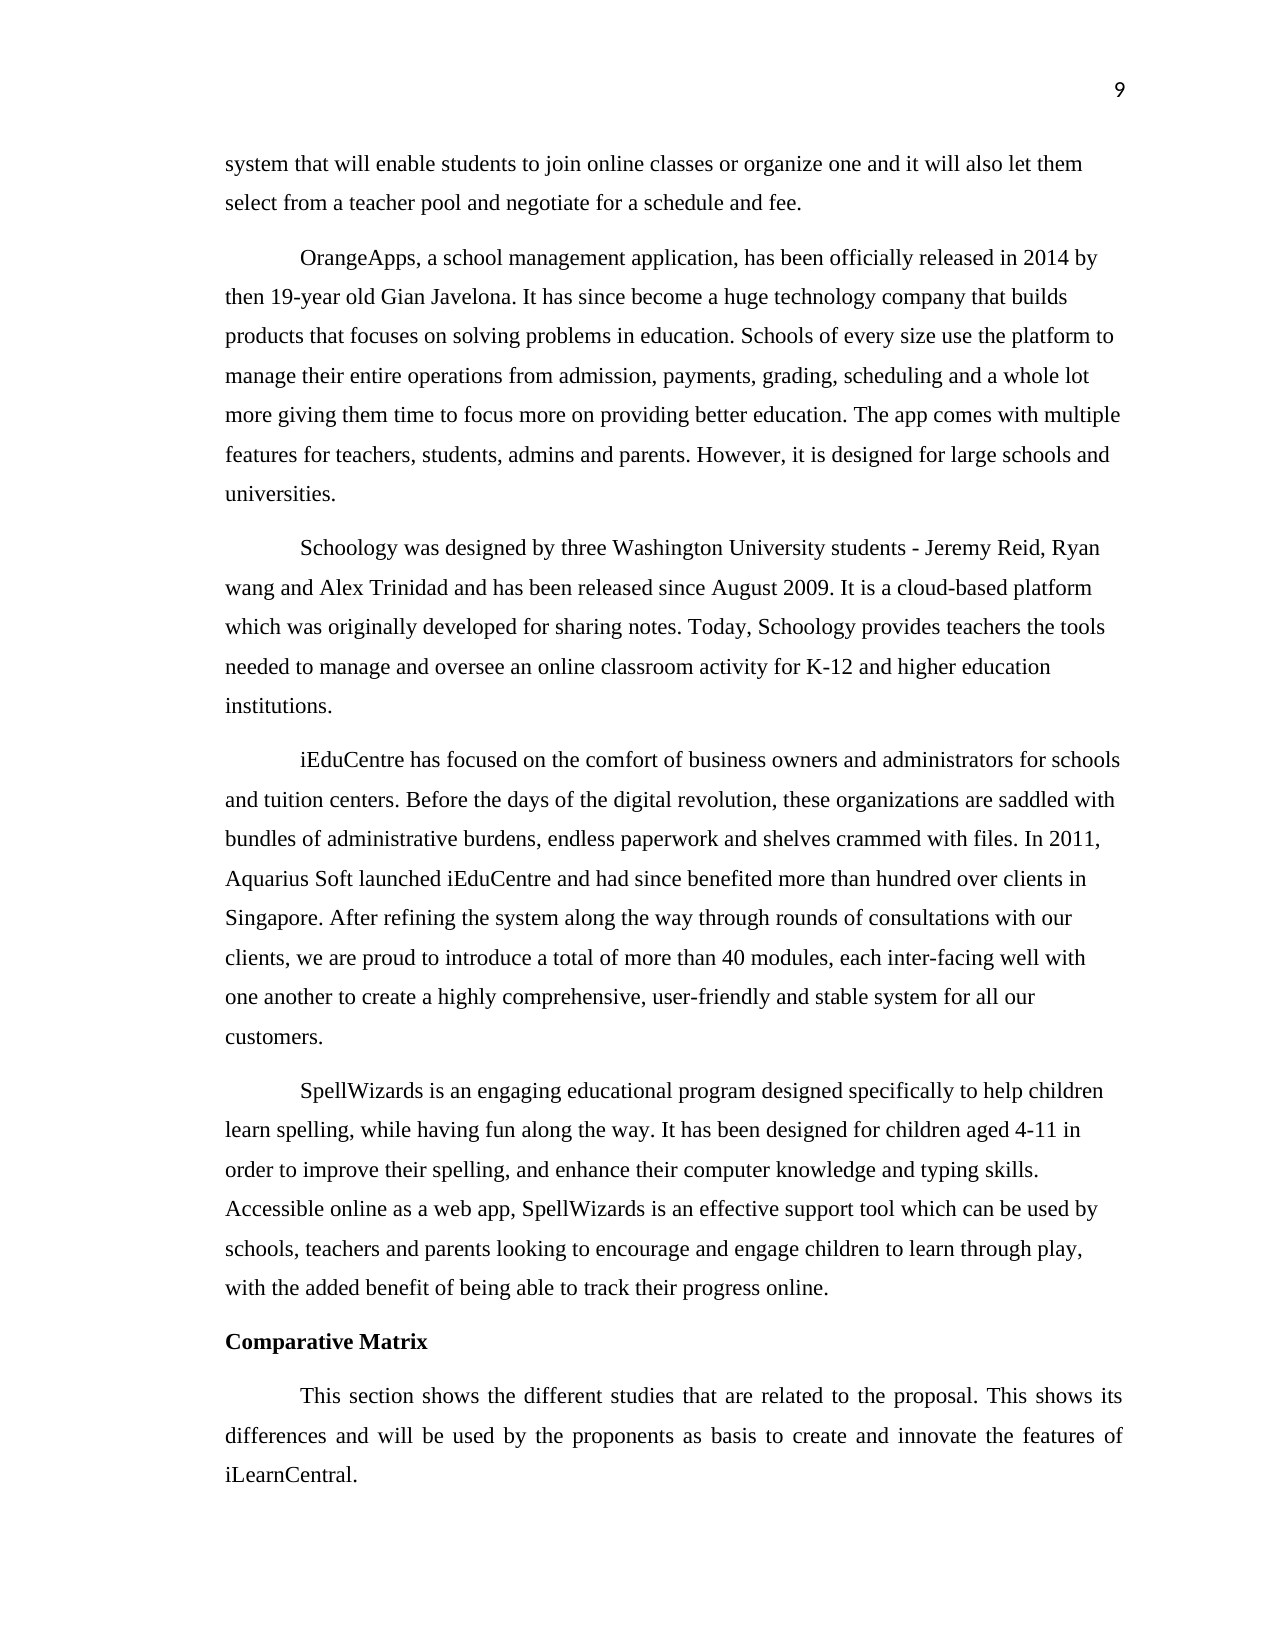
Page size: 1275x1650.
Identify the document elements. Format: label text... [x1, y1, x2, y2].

text This section shows the different studies that are related to the proposal. This shows its differences and will be used by the proponents as basis to create and innovate the features of iLearnCentral. [225, 1382, 1125, 1422]
text Schoology was designed by three Washington University students - Jeremy Reid, Ryan wang and Alex Trinidad and has been released since August 2009. It is a cloud-based platform which was originally developed for sharing notes. Today, Schoology provides teachers the tools needed to manage and oversee an online classroom activity for K-12 and higher education institutions. [225, 534, 1125, 719]
text This section shows the different studies that are related to the proposal. This shows its differences and will be used by the proponents as basis to create and innovate the features of iLearnCentral. [225, 1448, 1125, 1488]
text Comparative Matrix [225, 1328, 1125, 1355]
text iEduCentre has focused on the comfort of business owners and administrators for schools and tuition centers. Before the days of the digital revolution, these organizations are saddled with bundles of administrative burdens, endless paperwork and shelves crammed with files. In 2011, Aquarius Soft launched iEduCentre and had since benefited more than hundred over clients in Singapore. After refining the system along the way through rounds of consultations with our clients, we are proud to introduce a total of more than 40 modules, each inter-facing well with one another to create a highly comprehensive, user-friendly and stable system for all our customers. [225, 746, 1125, 1049]
